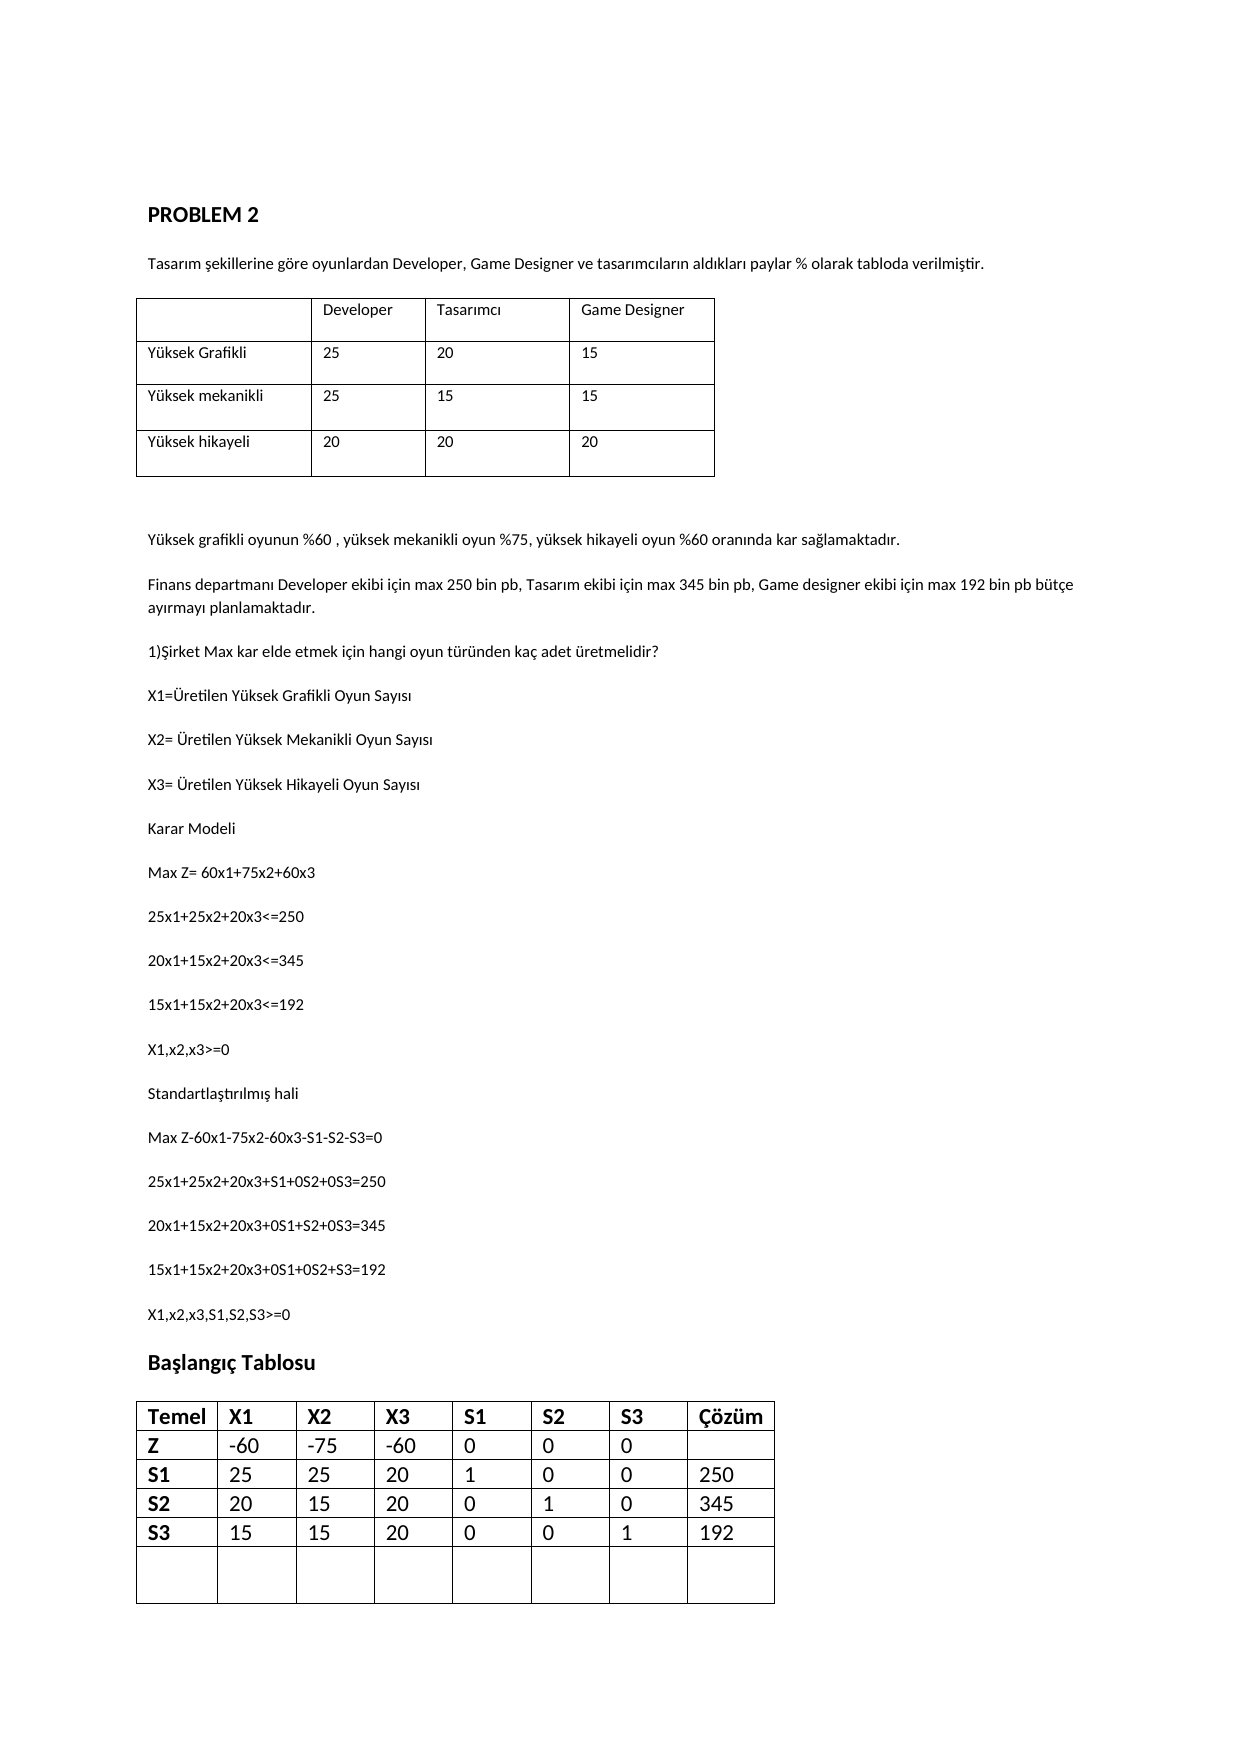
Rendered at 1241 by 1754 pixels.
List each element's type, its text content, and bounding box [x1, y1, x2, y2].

text X1,x2,x3>=0 [148, 1039, 1093, 1059]
table_cell 0 [532, 1431, 609, 1459]
table_cell [688, 1547, 774, 1603]
table_cell 25 [312, 385, 425, 430]
table_cell [688, 1431, 774, 1459]
text Max Z= 60x1+75x2+60x3 [148, 862, 1093, 882]
table_cell S2 [137, 1489, 217, 1517]
text Başlangıç Tablosu [148, 1348, 1093, 1376]
table_cell 20 [426, 342, 569, 384]
text 1)Şirket Max kar elde etmek için hangi oyun türünden kaç adet üretmelidir? [148, 641, 1093, 662]
table_header Game Designer [570, 299, 714, 341]
table_header [137, 299, 311, 341]
table_cell 20 [426, 431, 569, 476]
table_cell 0 [532, 1518, 609, 1546]
table_cell 0 [453, 1431, 531, 1459]
text Tasarım şekillerine göre oyunlardan Developer, Game Designer ve tasarımcıların aldıkları paylar % olarak tabloda verilmiştir. [148, 254, 1093, 274]
table_cell 15 [570, 385, 714, 430]
table_cell Z [137, 1431, 217, 1459]
table_cell [137, 1547, 217, 1603]
table_cell 20 [312, 431, 425, 476]
table_cell 20 [375, 1518, 452, 1546]
text 20x1+15x2+20x3<=345 [148, 950, 1093, 971]
table_cell [610, 1547, 687, 1603]
table_cell 15 [218, 1518, 296, 1546]
table_header Tasarımcı [426, 299, 569, 341]
text Standartlaştırılmış hali [148, 1083, 1093, 1103]
table_cell 0 [610, 1489, 687, 1517]
table_header X2 [297, 1402, 374, 1430]
text Karar Modeli [148, 818, 1093, 838]
table_header X3 [375, 1402, 452, 1430]
table_cell 20 [375, 1460, 452, 1488]
table_cell 15 [426, 385, 569, 430]
text 15x1+15x2+20x3+0S1+0S2+S3=192 [148, 1259, 1093, 1280]
table_cell Yüksek Grafikli [137, 342, 311, 384]
table_cell 0 [453, 1489, 531, 1517]
text 20x1+15x2+20x3+0S1+S2+0S3=345 [148, 1215, 1093, 1236]
text X1,x2,x3,S1,S2,S3>=0 [148, 1304, 1093, 1324]
text Finans departmanı Developer ekibi için max 250 bin pb, Tasarım ekibi için max 345 bin pb, Game designer ekibi için max 192 bin pb bütçe ayırmayı planlamaktadır. [148, 574, 1093, 617]
table_cell 15 [297, 1489, 374, 1517]
table_cell 20 [375, 1489, 452, 1517]
table_cell 250 [688, 1460, 774, 1488]
table_cell [297, 1547, 374, 1603]
table_cell [453, 1547, 531, 1603]
text 25x1+25x2+20x3+S1+0S2+0S3=250 [148, 1171, 1093, 1192]
table_cell [375, 1547, 452, 1603]
table_cell 20 [218, 1489, 296, 1517]
table_cell 25 [297, 1460, 374, 1488]
text PROBLEM 2 [148, 201, 1093, 229]
table_cell 1 [453, 1460, 531, 1488]
text X2= Üretilen Yüksek Mekanikli Oyun Sayısı [148, 729, 1093, 750]
table_cell 15 [297, 1518, 374, 1546]
table_cell Yüksek mekanikli [137, 385, 311, 430]
table_cell 192 [688, 1518, 774, 1546]
table_cell 20 [570, 431, 714, 476]
table_cell [218, 1547, 296, 1603]
table_cell 1 [532, 1489, 609, 1517]
text X1=Üretilen Yüksek Grafikli Oyun Sayısı [148, 685, 1093, 706]
table_header S1 [453, 1402, 531, 1430]
table_cell Yüksek hikayeli [137, 431, 311, 476]
table_cell 0 [610, 1460, 687, 1488]
table_cell 1 [610, 1518, 687, 1546]
table_header X1 [218, 1402, 296, 1430]
table_header S2 [532, 1402, 609, 1430]
table_header Temel [137, 1402, 217, 1430]
table_header Developer [312, 299, 425, 341]
table_cell [532, 1547, 609, 1603]
text 15x1+15x2+20x3<=192 [148, 994, 1093, 1015]
text 25x1+25x2+20x3<=250 [148, 906, 1093, 927]
table_cell S3 [137, 1518, 217, 1546]
table_cell 0 [453, 1518, 531, 1546]
table_header Çözüm [688, 1402, 774, 1430]
table_cell 345 [688, 1489, 774, 1517]
text X3= Üretilen Yüksek Hikayeli Oyun Sayısı [148, 774, 1093, 794]
table_cell -60 [375, 1431, 452, 1459]
table_cell 25 [312, 342, 425, 384]
table_cell S1 [137, 1460, 217, 1488]
table_cell 0 [532, 1460, 609, 1488]
table_cell 15 [570, 342, 714, 384]
table_cell -60 [218, 1431, 296, 1459]
text Yüksek grafikli oyunun %60 , yüksek mekanikli oyun %75, yüksek hikayeli oyun %60 oranında kar sağlamaktadır. [148, 529, 1093, 550]
table_cell 25 [218, 1460, 296, 1488]
text Max Z-60x1-75x2-60x3-S1-S2-S3=0 [148, 1127, 1093, 1147]
table_header S3 [610, 1402, 687, 1430]
table_cell 0 [610, 1431, 687, 1459]
table_cell -75 [297, 1431, 374, 1459]
